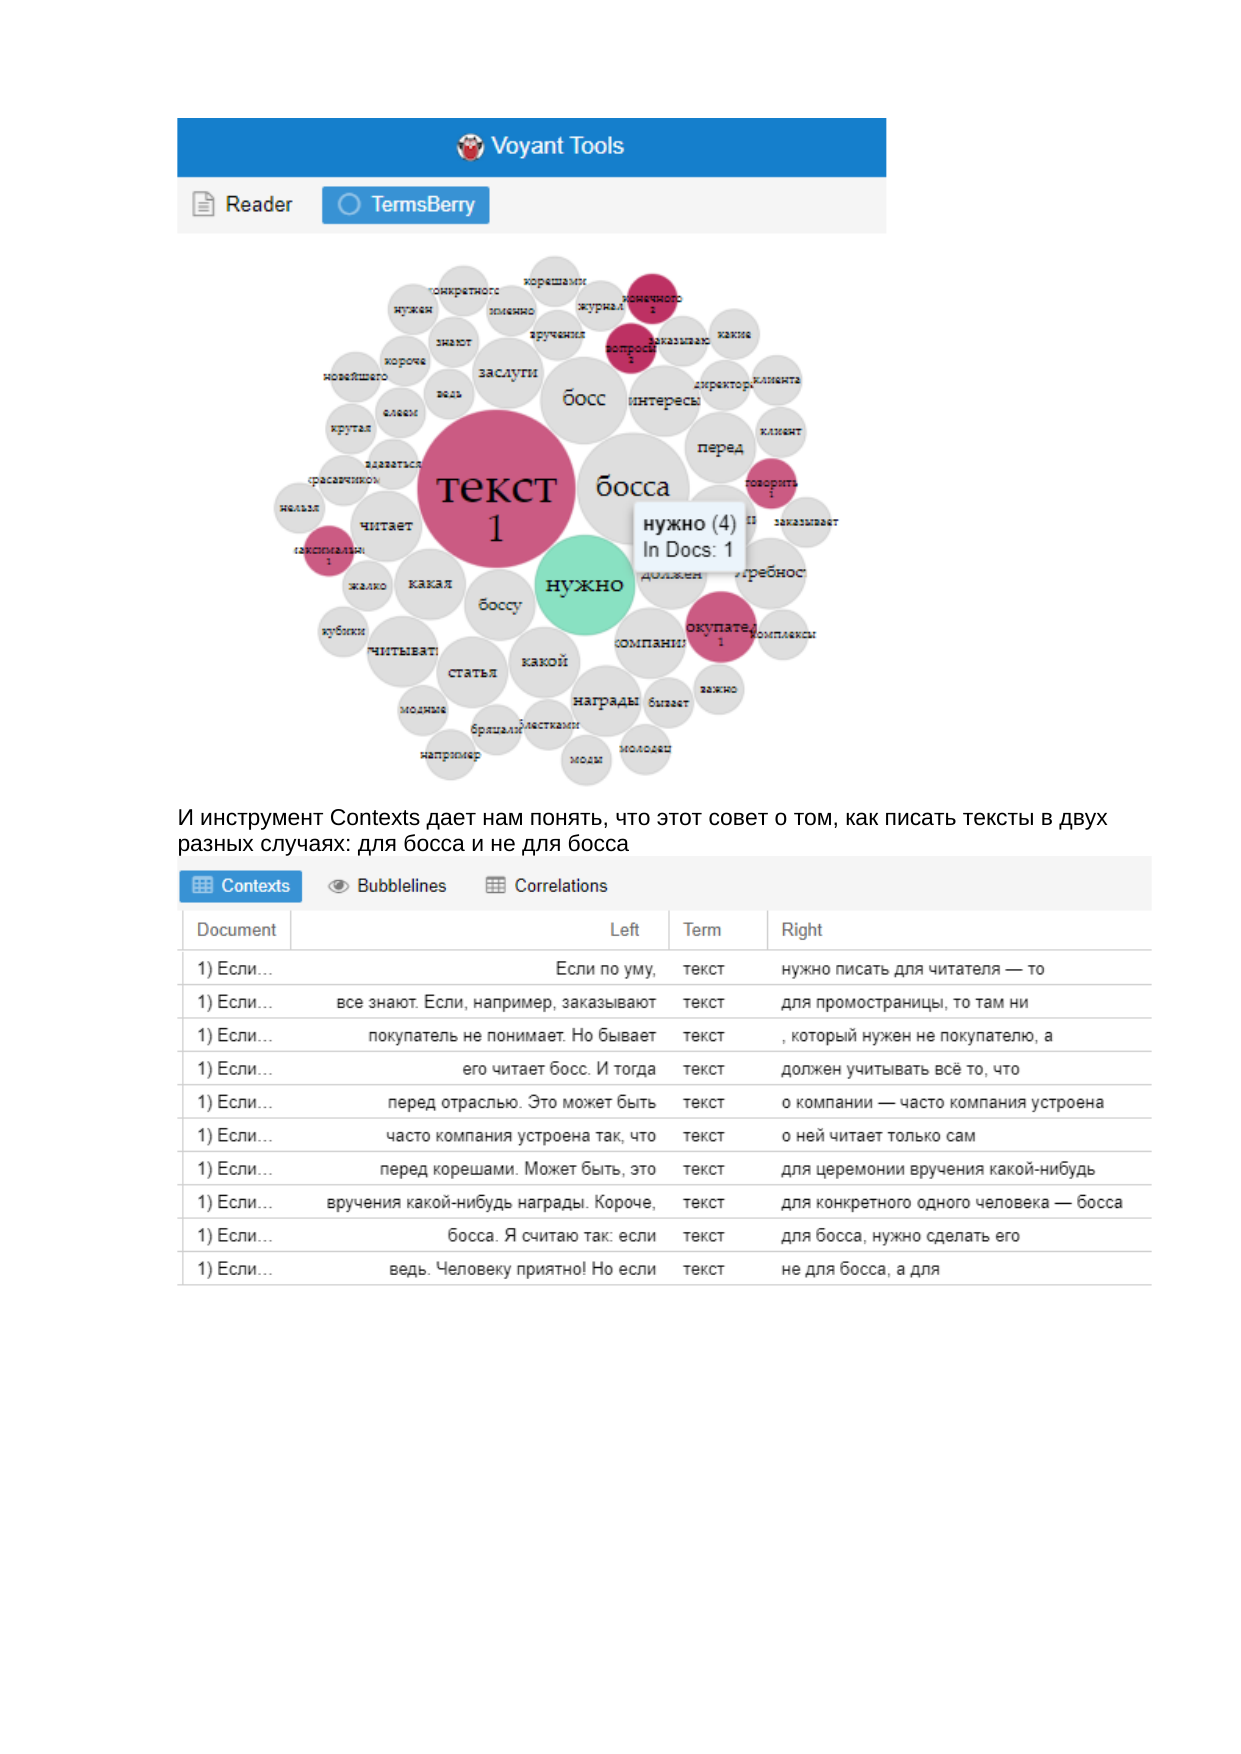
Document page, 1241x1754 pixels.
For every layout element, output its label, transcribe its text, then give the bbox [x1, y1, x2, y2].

text И инструмент Contexts дает нам понять, что этот совет о том, как писать тексты в двух разных случаях: для босса и не для босса [177, 804, 1152, 856]
picture [177, 118, 887, 804]
picture [177, 856, 1152, 1299]
